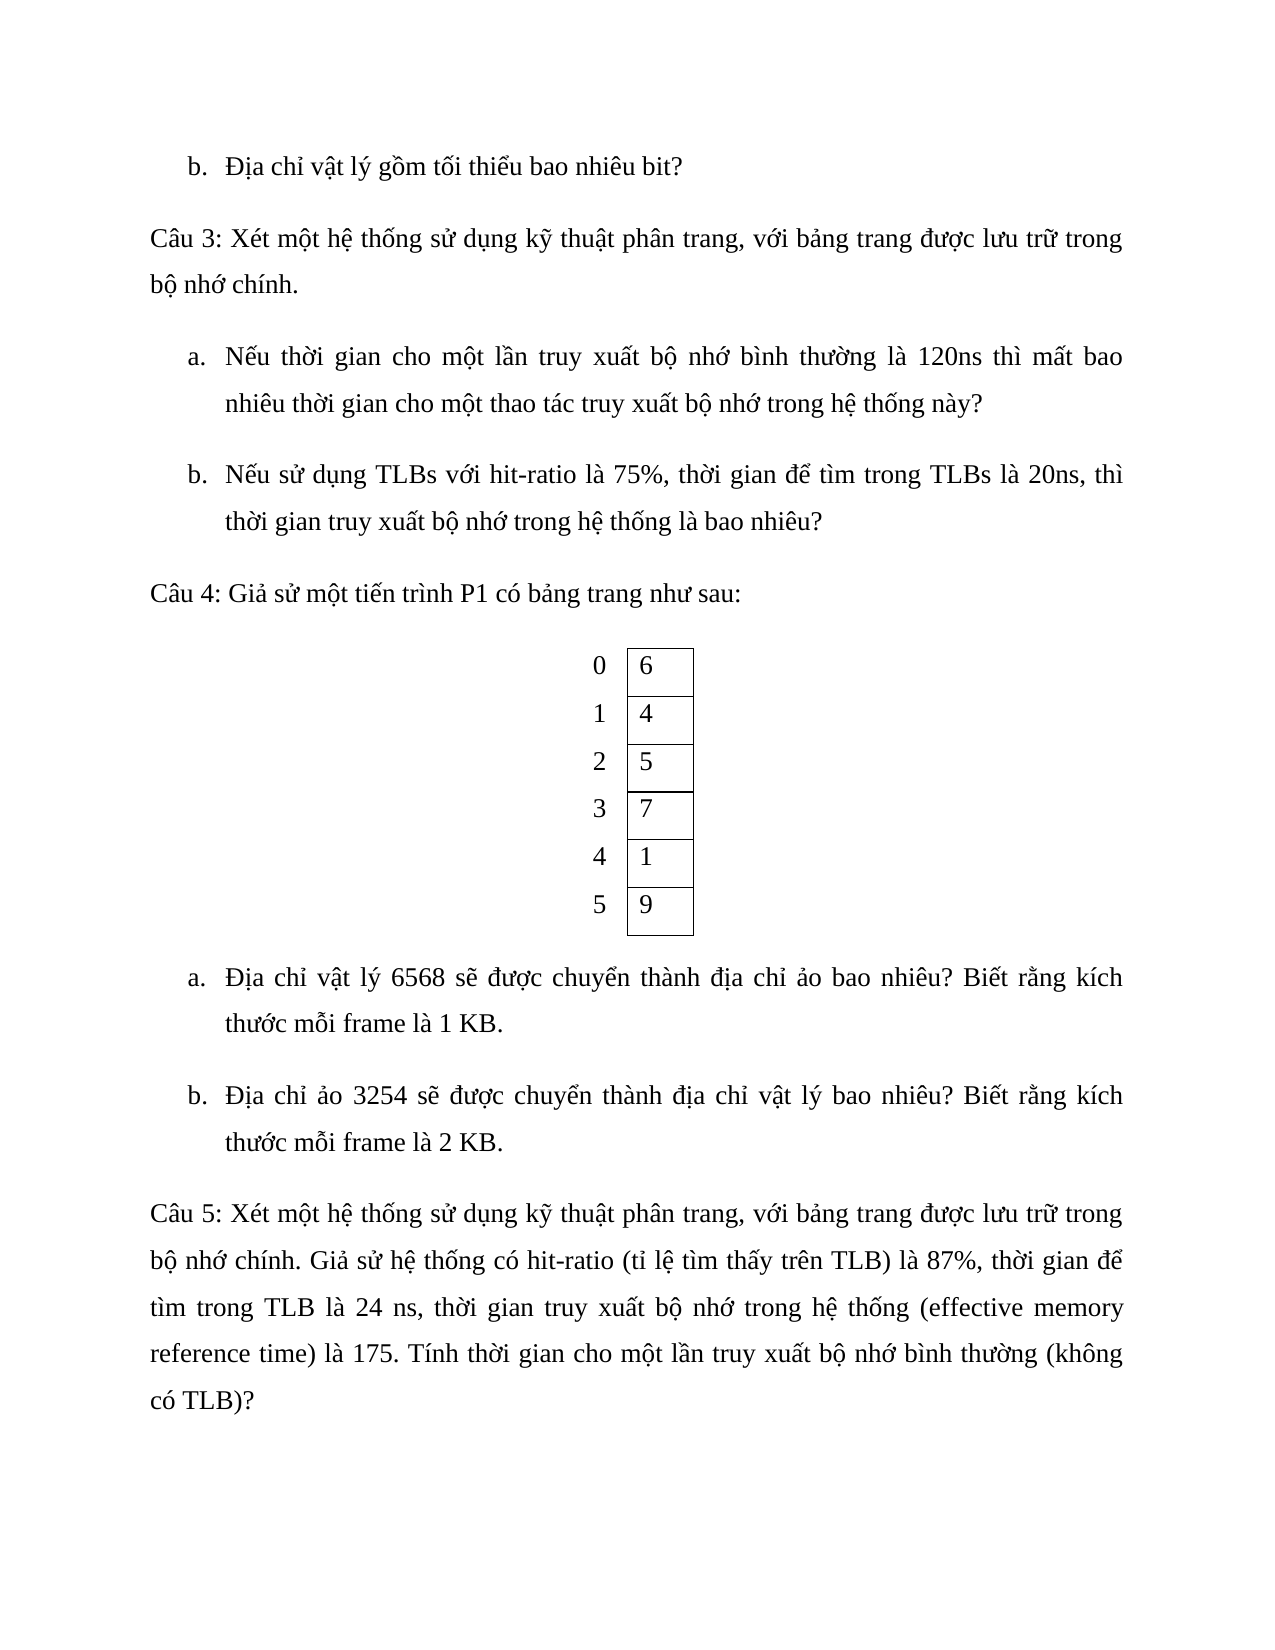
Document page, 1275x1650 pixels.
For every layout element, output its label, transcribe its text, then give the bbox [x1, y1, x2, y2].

table_header 0 [581, 648, 627, 696]
table_cell 9 [628, 888, 693, 934]
list Nếu thời gian cho một lần truy xuất bộ nhớ bình thường là 120ns thì mất bao nhiêu thời gian cho một thao tác truy xuất bộ nhớ trong hệ thống này? [187, 340, 1125, 418]
list Nếu sử dụng TLBs với hit-ratio là 75%, thời gian để tìm trong TLBs là 20ns, thì thời gian truy xuất bộ nhớ trong hệ thống là bao nhiêu? [187, 458, 1125, 536]
list Địa chỉ ảo 3254 sẽ được chuyển thành địa chỉ vật lý bao nhiêu? Biết rằng kích thước mỗi frame là 2 KB. [187, 1079, 1125, 1157]
list Địa chỉ vật lý 6568 sẽ được chuyển thành địa chỉ ảo bao nhiêu? Biết rằng kích thước mỗi frame là 1 KB. [187, 961, 1125, 1038]
text Câu 3: Xét một hệ thống sử dụng kỹ thuật phân trang, với bảng trang được lưu trữ trong bộ nhớ chính. [150, 222, 1125, 299]
table_cell 1 [581, 696, 627, 744]
text Câu 5: Xét một hệ thống sử dụng kỹ thuật phân trang, với bảng trang được lưu trữ trong bộ nhớ chính. Giả sử hệ thống có hit-ratio (tỉ lệ tìm thấy trên TLB) là 87%, thời gian để tìm trong TLB là 24 ns, thời gian truy xuất bộ nhớ trong hệ thống (effective memory reference time) là 175. Tính thời gian cho một lần truy xuất bộ nhớ bình thường (không có TLB)? [150, 1197, 1125, 1415]
table_header 6 [628, 649, 693, 696]
table_cell 2 [581, 744, 627, 791]
table_cell 4 [628, 697, 693, 744]
text Câu 4: Giả sử một tiến trình P1 có bảng trang như sau: [150, 577, 1125, 608]
table_cell 1 [628, 840, 693, 887]
table_cell 5 [628, 745, 693, 791]
table_cell 5 [581, 887, 627, 934]
list Địa chỉ vật lý gồm tối thiểu bao nhiêu bit? [187, 150, 1125, 181]
table_cell 4 [581, 839, 627, 887]
table_cell 3 [581, 791, 627, 839]
table_cell 7 [628, 793, 693, 839]
